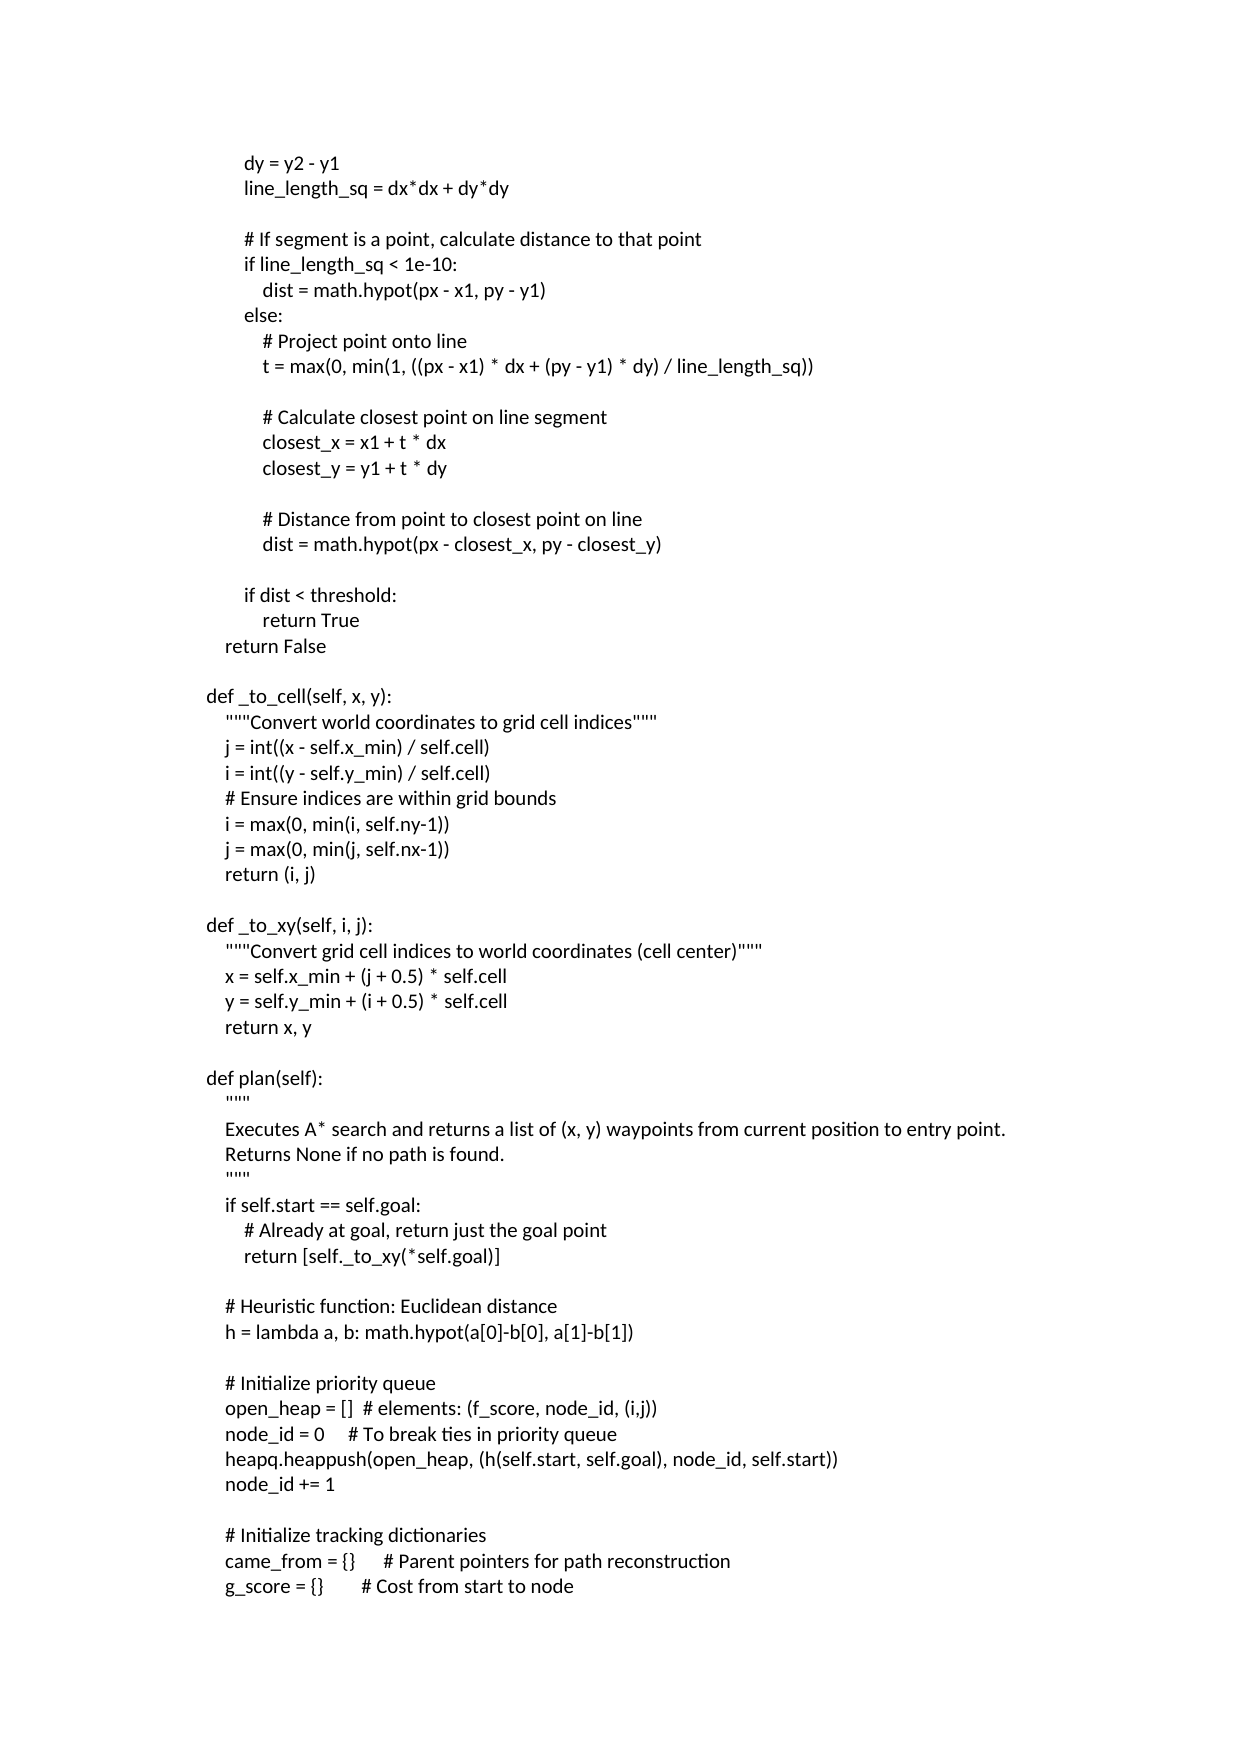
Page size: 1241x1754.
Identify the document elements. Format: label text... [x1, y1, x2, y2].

text if line_length_sq < 1e-10: [187, 252, 1053, 277]
text # If segment is a point, calculate distance to that point [187, 226, 1053, 252]
text return False [187, 633, 1053, 658]
text Returns None if no path is found. [187, 1141, 1053, 1167]
text heapq.heappush(open_heap, (h(self.start, self.goal), node_id, self.start)) [187, 1446, 1053, 1472]
text if dist < threshold: [187, 582, 1053, 607]
text node_id = 0 # To break ties in priority queue [187, 1421, 1053, 1446]
text line_length_sq = dx*dx + dy*dy [187, 175, 1053, 201]
text j = int((x - self.x_min) / self.cell) [187, 734, 1053, 760]
text return [self._to_xy(*self.goal)] [187, 1243, 1053, 1268]
text open_heap = [] # elements: (f_score, node_id, (i,j)) [187, 1395, 1053, 1421]
text """ [187, 1167, 1053, 1192]
text """Convert world coordinates to grid cell indices""" [187, 709, 1053, 734]
text # Heuristic function: Euclidean distance [187, 1294, 1053, 1319]
text came_from = {} # Parent pointers for path reconstruction [187, 1548, 1053, 1573]
text node_id += 1 [187, 1472, 1053, 1497]
text def _to_cell(self, x, y): [187, 684, 1053, 709]
text i = max(0, min(i, self.ny-1)) [187, 811, 1053, 836]
text def _to_xy(self, i, j): [187, 912, 1053, 938]
text # Already at goal, return just the goal point [187, 1217, 1053, 1243]
text """ [187, 1090, 1053, 1116]
text closest_y = y1 + t * dy [187, 455, 1053, 480]
text g_score = {} # Cost from start to node [187, 1573, 1053, 1599]
text return True [187, 607, 1053, 633]
text dist = math.hypot(px - closest_x, py - closest_y) [187, 531, 1053, 557]
text closest_x = x1 + t * dx [187, 429, 1053, 455]
text # Initialize priority queue [187, 1370, 1053, 1395]
text else: [187, 302, 1053, 328]
text y = self.y_min + (i + 0.5) * self.cell [187, 989, 1053, 1014]
text # Initialize tracking dictionaries [187, 1522, 1053, 1548]
text dy = y2 - y1 [187, 150, 1053, 175]
text # Distance from point to closest point on line [187, 506, 1053, 531]
text # Ensure indices are within grid bounds [187, 785, 1053, 811]
text t = max(0, min(1, ((px - x1) * dx + (py - y1) * dy) / line_length_sq)) [187, 353, 1053, 379]
text # Calculate closest point on line segment [187, 404, 1053, 429]
text i = int((y - self.y_min) / self.cell) [187, 760, 1053, 785]
text return x, y [187, 1014, 1053, 1039]
text return (i, j) [187, 862, 1053, 887]
text Executes A* search and returns a list of (x, y) waypoints from current position to entry point. [187, 1116, 1053, 1141]
text h = lambda a, b: math.hypot(a[0]-b[0], a[1]-b[1]) [187, 1319, 1053, 1344]
text if self.start == self.goal: [187, 1192, 1053, 1217]
text x = self.x_min + (j + 0.5) * self.cell [187, 963, 1053, 989]
text j = max(0, min(j, self.nx-1)) [187, 836, 1053, 862]
text def plan(self): [187, 1065, 1053, 1090]
text # Project point onto line [187, 328, 1053, 353]
text dist = math.hypot(px - x1, py - y1) [187, 277, 1053, 302]
text """Convert grid cell indices to world coordinates (cell center)""" [187, 938, 1053, 963]
